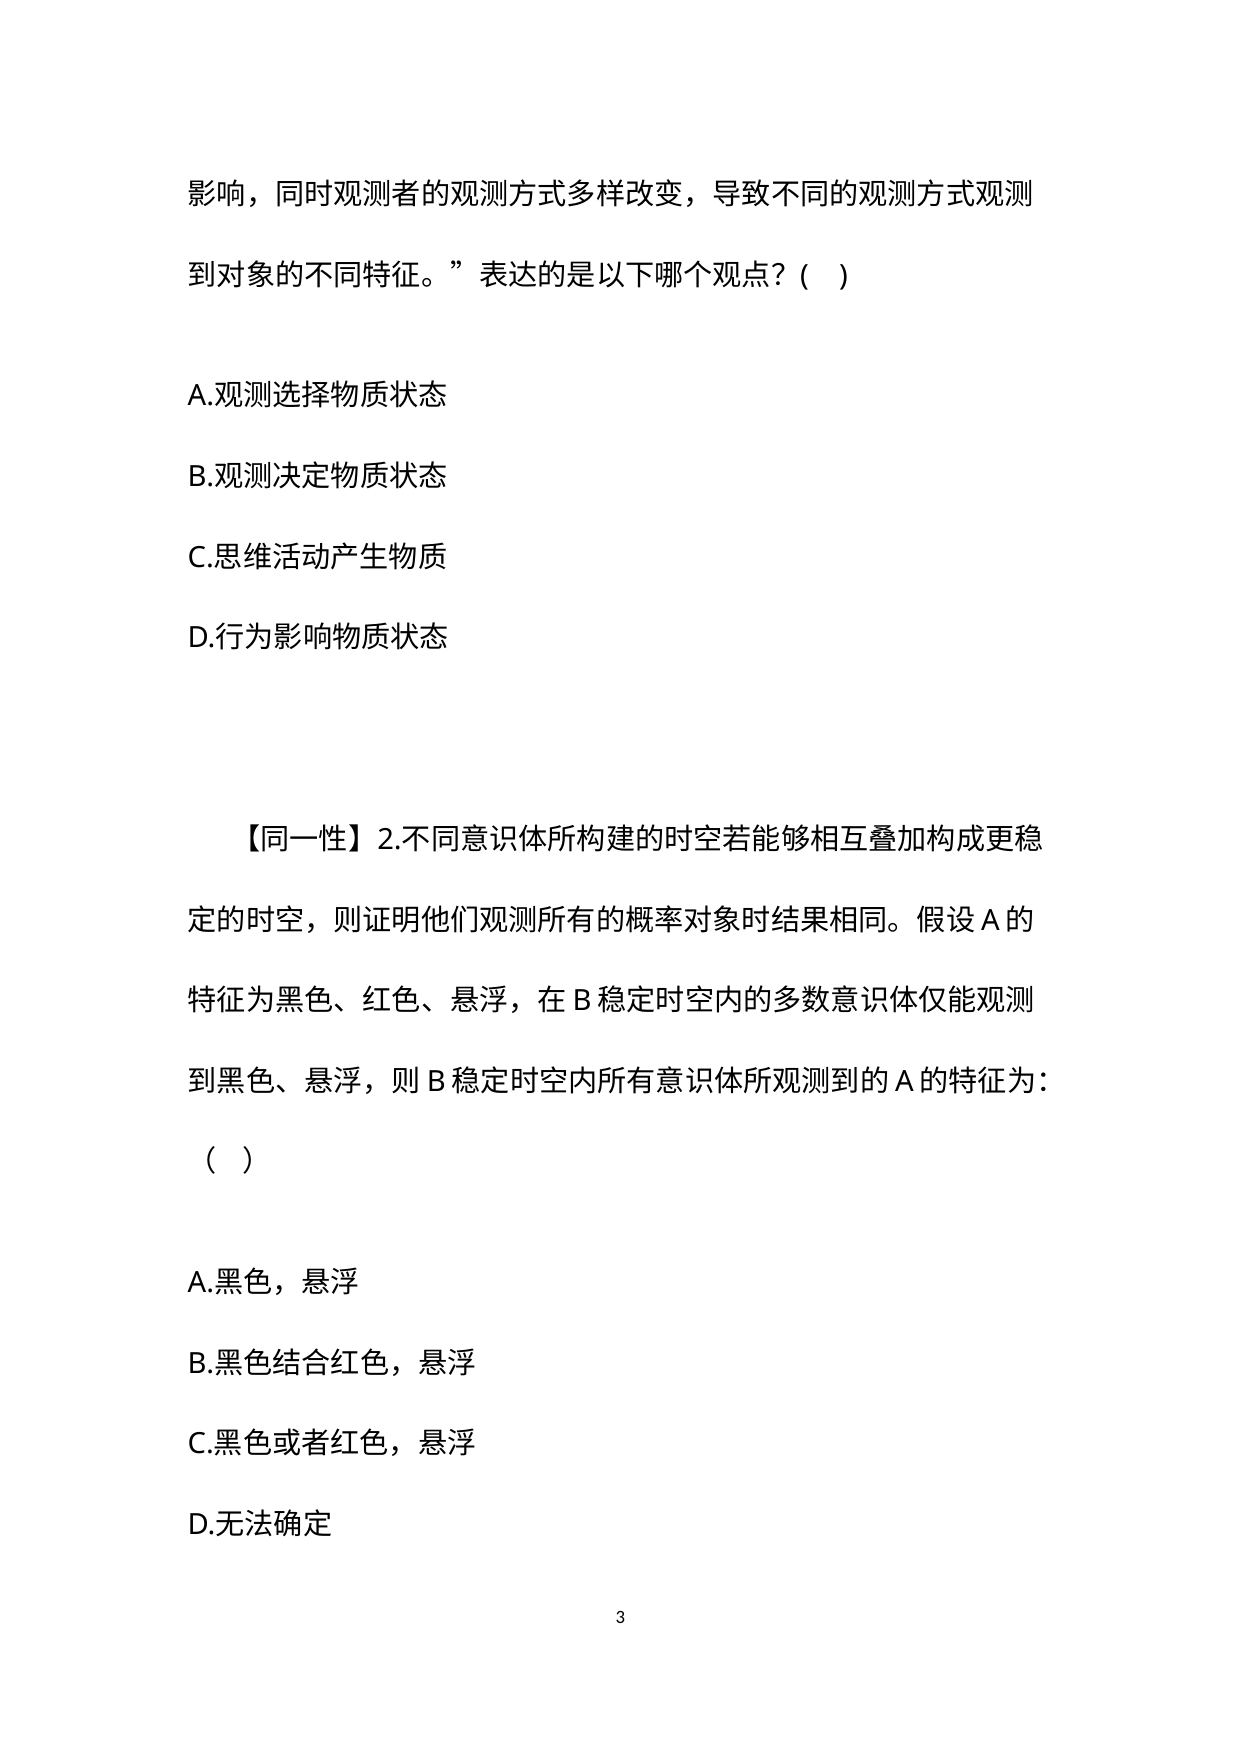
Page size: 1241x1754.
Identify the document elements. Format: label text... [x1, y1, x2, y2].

text D.无法确定 [187, 1482, 1053, 1562]
text A.观测选择物质状态 [187, 353, 1053, 433]
text A.黑色，悬浮 [187, 1240, 1053, 1320]
text D.行为影响物质状态 [187, 595, 1053, 675]
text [187, 151, 1053, 313]
text 【同一性】2.不同意识体所构建的时空若能够相互叠加构成更稳定的时空，则证明他们观测所有的概率对象时结果相同。假设A的特征为黑色、红色、悬浮，在B稳定时空内的多数意识体仅能观测到黑色、悬浮，则B稳定时空内所有意识体所观测到的A的特征为：（ ） [187, 796, 1053, 1199]
text C.黑色或者红色，悬浮 [187, 1401, 1053, 1482]
text C.思维活动产生物质 [187, 514, 1053, 595]
text B.黑色结合红色，悬浮 [187, 1320, 1053, 1401]
text B.观测决定物质状态 [187, 433, 1053, 514]
